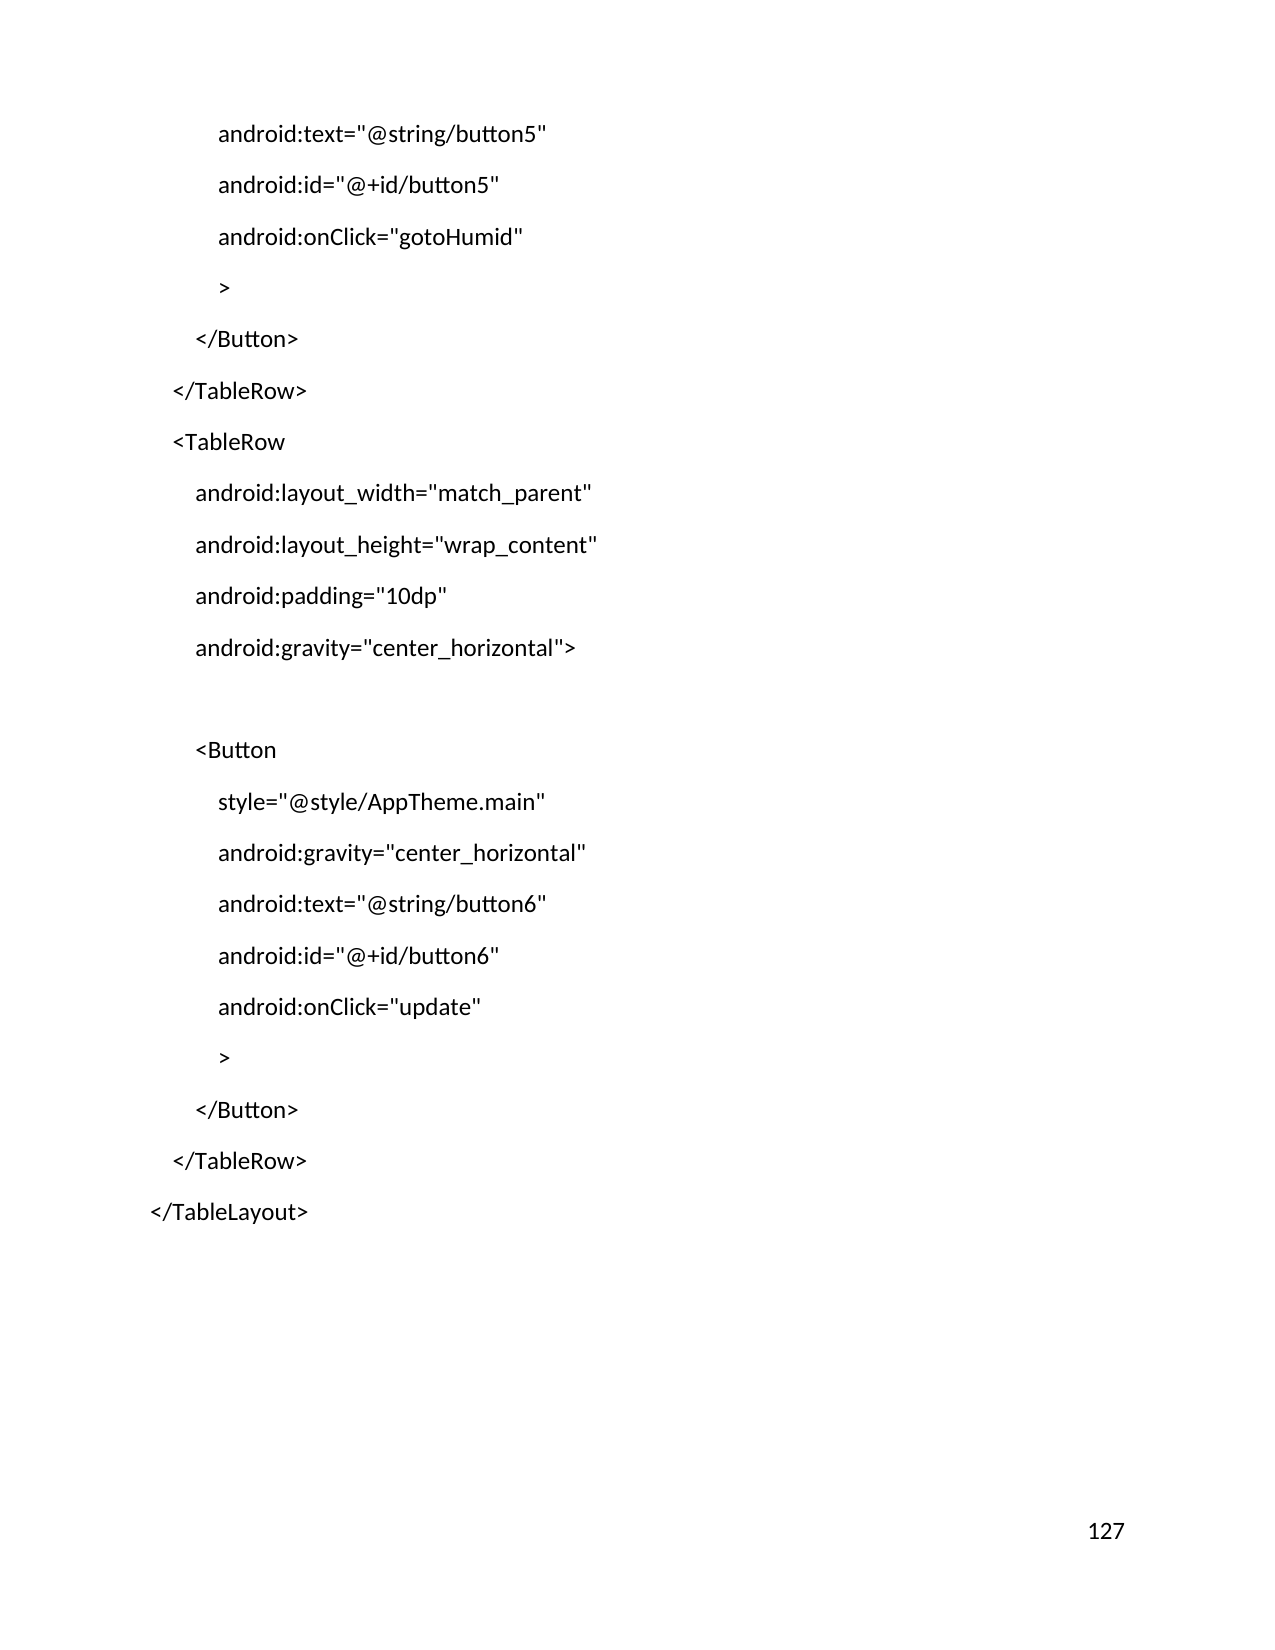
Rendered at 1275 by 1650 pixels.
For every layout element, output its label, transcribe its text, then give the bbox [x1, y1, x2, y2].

text android:layout_width="match_parent" [150, 478, 1125, 508]
text android:id="@+id/button6" [150, 940, 1125, 970]
text android:gravity="center_horizontal"> [150, 632, 1125, 662]
text android:text="@string/button6" [150, 888, 1125, 919]
text > [150, 272, 1125, 303]
text </TableLayout> [150, 1197, 1125, 1227]
text </TableRow> [150, 1145, 1125, 1176]
text android:onClick="gotoHumid" [150, 221, 1125, 251]
text android:gravity="center_horizontal" [150, 837, 1125, 868]
text style="@style/AppTheme.main" [150, 786, 1125, 816]
text android:onClick="update" [150, 991, 1125, 1022]
text > [150, 1042, 1125, 1073]
text android:id="@+id/button5" [150, 169, 1125, 200]
text </TableRow> [150, 375, 1125, 405]
text android:layout_height="wrap_content" [150, 529, 1125, 559]
text </Button> [150, 1094, 1125, 1124]
text </Button> [150, 323, 1125, 354]
text android:padding="10dp" [150, 580, 1125, 611]
text <Button [150, 734, 1125, 765]
text android:text="@string/button5" [150, 118, 1125, 149]
text <TableRow [150, 426, 1125, 457]
